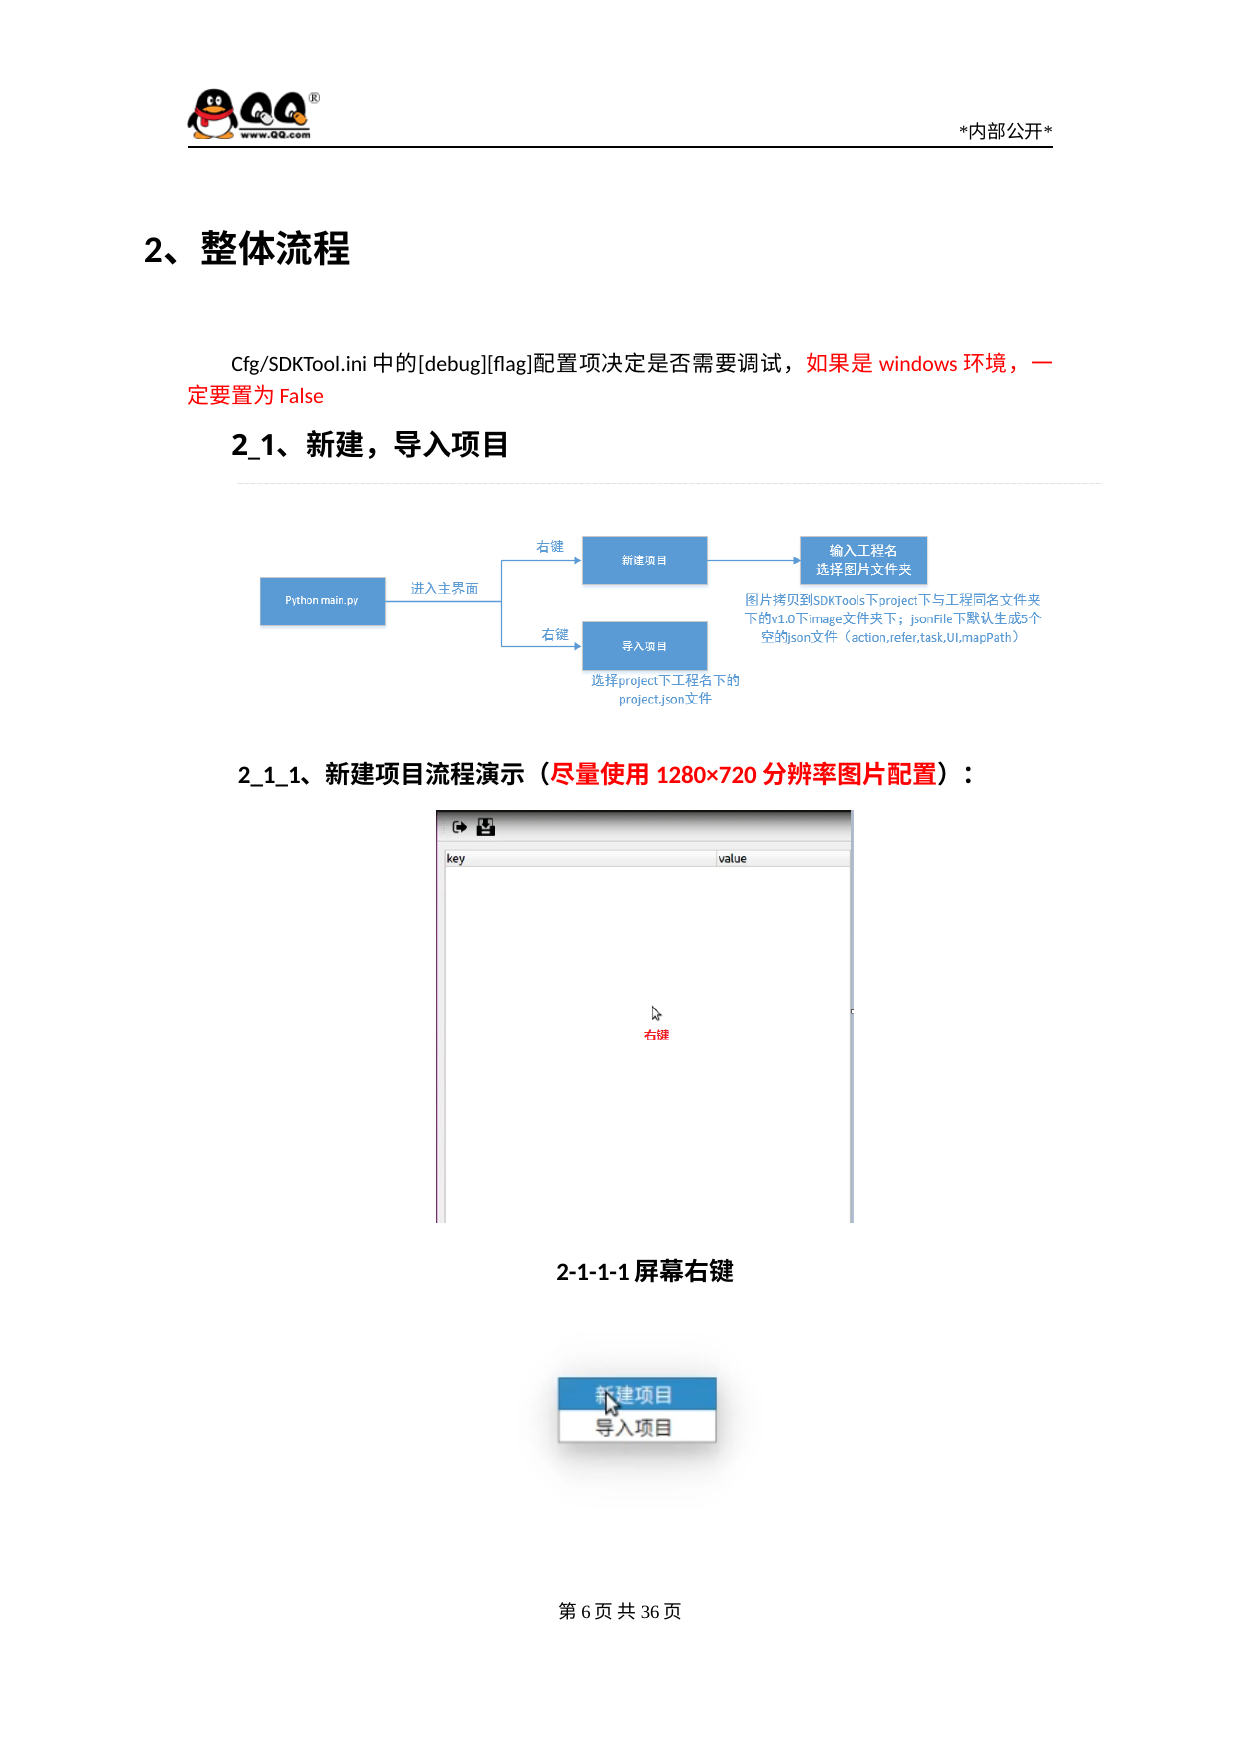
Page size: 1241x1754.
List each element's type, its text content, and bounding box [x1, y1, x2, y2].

text Cfg/SDKTool.ini中的[debug][flag]配置项决定是否需要调试，如果是windows环境，一定要置为False [187, 346, 1053, 411]
picture [436, 810, 854, 1223]
subtitle 2、整体流程 [144, 214, 1053, 279]
text 2_1_1、新建项目流程演示（尽量使用1280×720分辨率图片配置）： [187, 740, 1053, 805]
picture [237, 483, 1103, 728]
picture [460, 1307, 830, 1564]
text 2_1、新建，导入项目 [231, 411, 1053, 476]
picture [187, 88, 320, 139]
text 2-1-1-1屏幕右键 [187, 1237, 1053, 1302]
